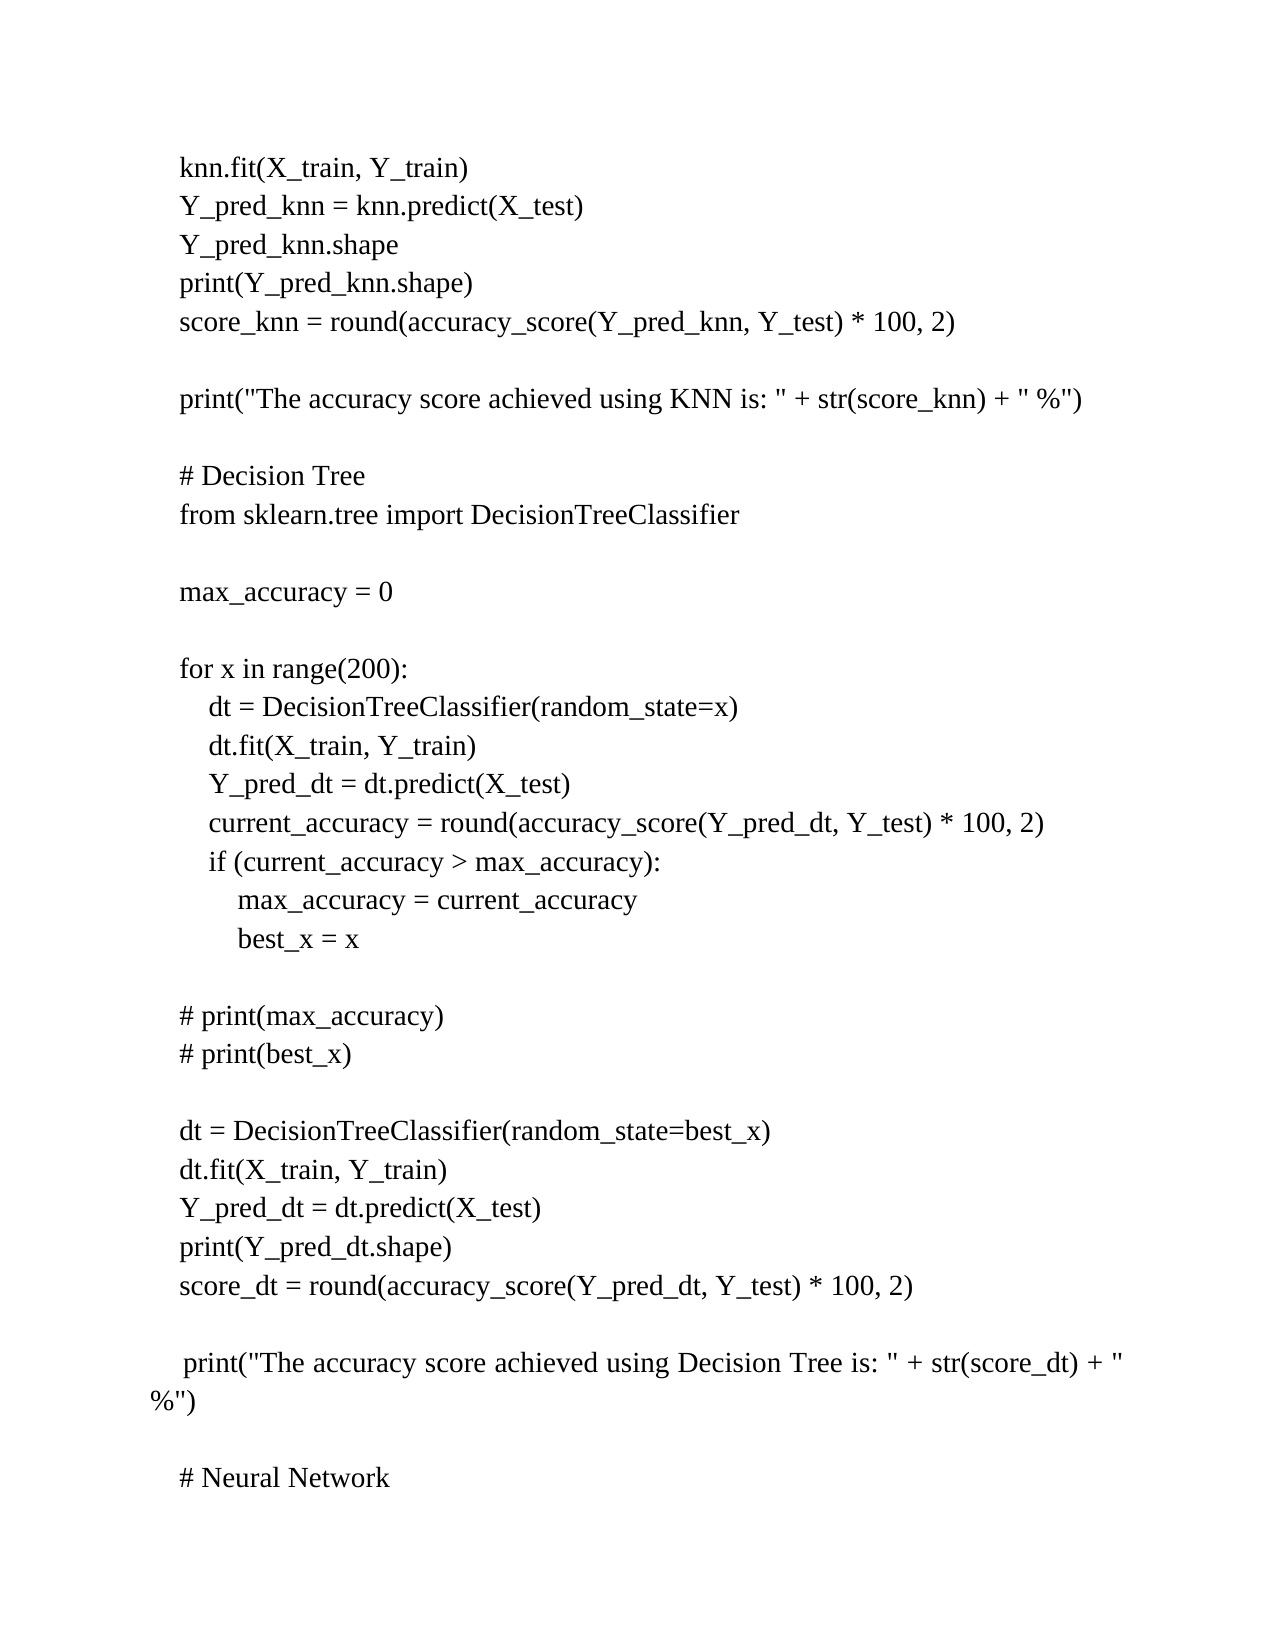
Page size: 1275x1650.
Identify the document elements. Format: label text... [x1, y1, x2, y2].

text print("The accuracy score achieved using KNN is: " + str(score_knn) + " %") [150, 381, 1125, 415]
text dt = DecisionTreeClassifier(random_state=best_x) [150, 1113, 1125, 1147]
text score_knn = round(accuracy_score(Y_pred_knn, Y_test) * 100, 2) [150, 304, 1125, 338]
text current_accuracy = round(accuracy_score(Y_pred_dt, Y_test) * 100, 2) [150, 805, 1125, 839]
text # print(max_accuracy) [150, 998, 1125, 1031]
text max_accuracy = current_accuracy [150, 882, 1125, 916]
text best_x = x [150, 921, 1125, 954]
text print(Y_pred_knn.shape) [150, 266, 1125, 299]
text max_accuracy = 0 [150, 574, 1125, 607]
text for x in range(200): [150, 651, 1125, 684]
text score_dt = round(accuracy_score(Y_pred_dt, Y_test) * 100, 2) [150, 1268, 1125, 1301]
text Y_pred_dt = dt.predict(X_test) [150, 1191, 1125, 1224]
text # Neural Network [150, 1460, 1125, 1494]
text print(Y_pred_dt.shape) [150, 1229, 1125, 1263]
text Y_pred_knn.shape [150, 227, 1125, 261]
text if (current_accuracy > max_accuracy): [150, 844, 1125, 877]
text dt.fit(X_train, Y_train) [150, 728, 1125, 762]
text print("The accuracy score achieved using Decision Tree is: " + str(score_dt) + " %") [150, 1345, 1125, 1417]
text knn.fit(X_train, Y_train) [150, 150, 1125, 183]
text Y_pred_dt = dt.predict(X_test) [150, 767, 1125, 800]
text # print(best_x) [150, 1036, 1125, 1070]
text dt = DecisionTreeClassifier(random_state=x) [150, 689, 1125, 723]
text from sklearn.tree import DecisionTreeClassifier [150, 497, 1125, 530]
text dt.fit(X_train, Y_train) [150, 1152, 1125, 1186]
text Y_pred_knn = knn.predict(X_test) [150, 188, 1125, 222]
text # Decision Tree [150, 458, 1125, 492]
